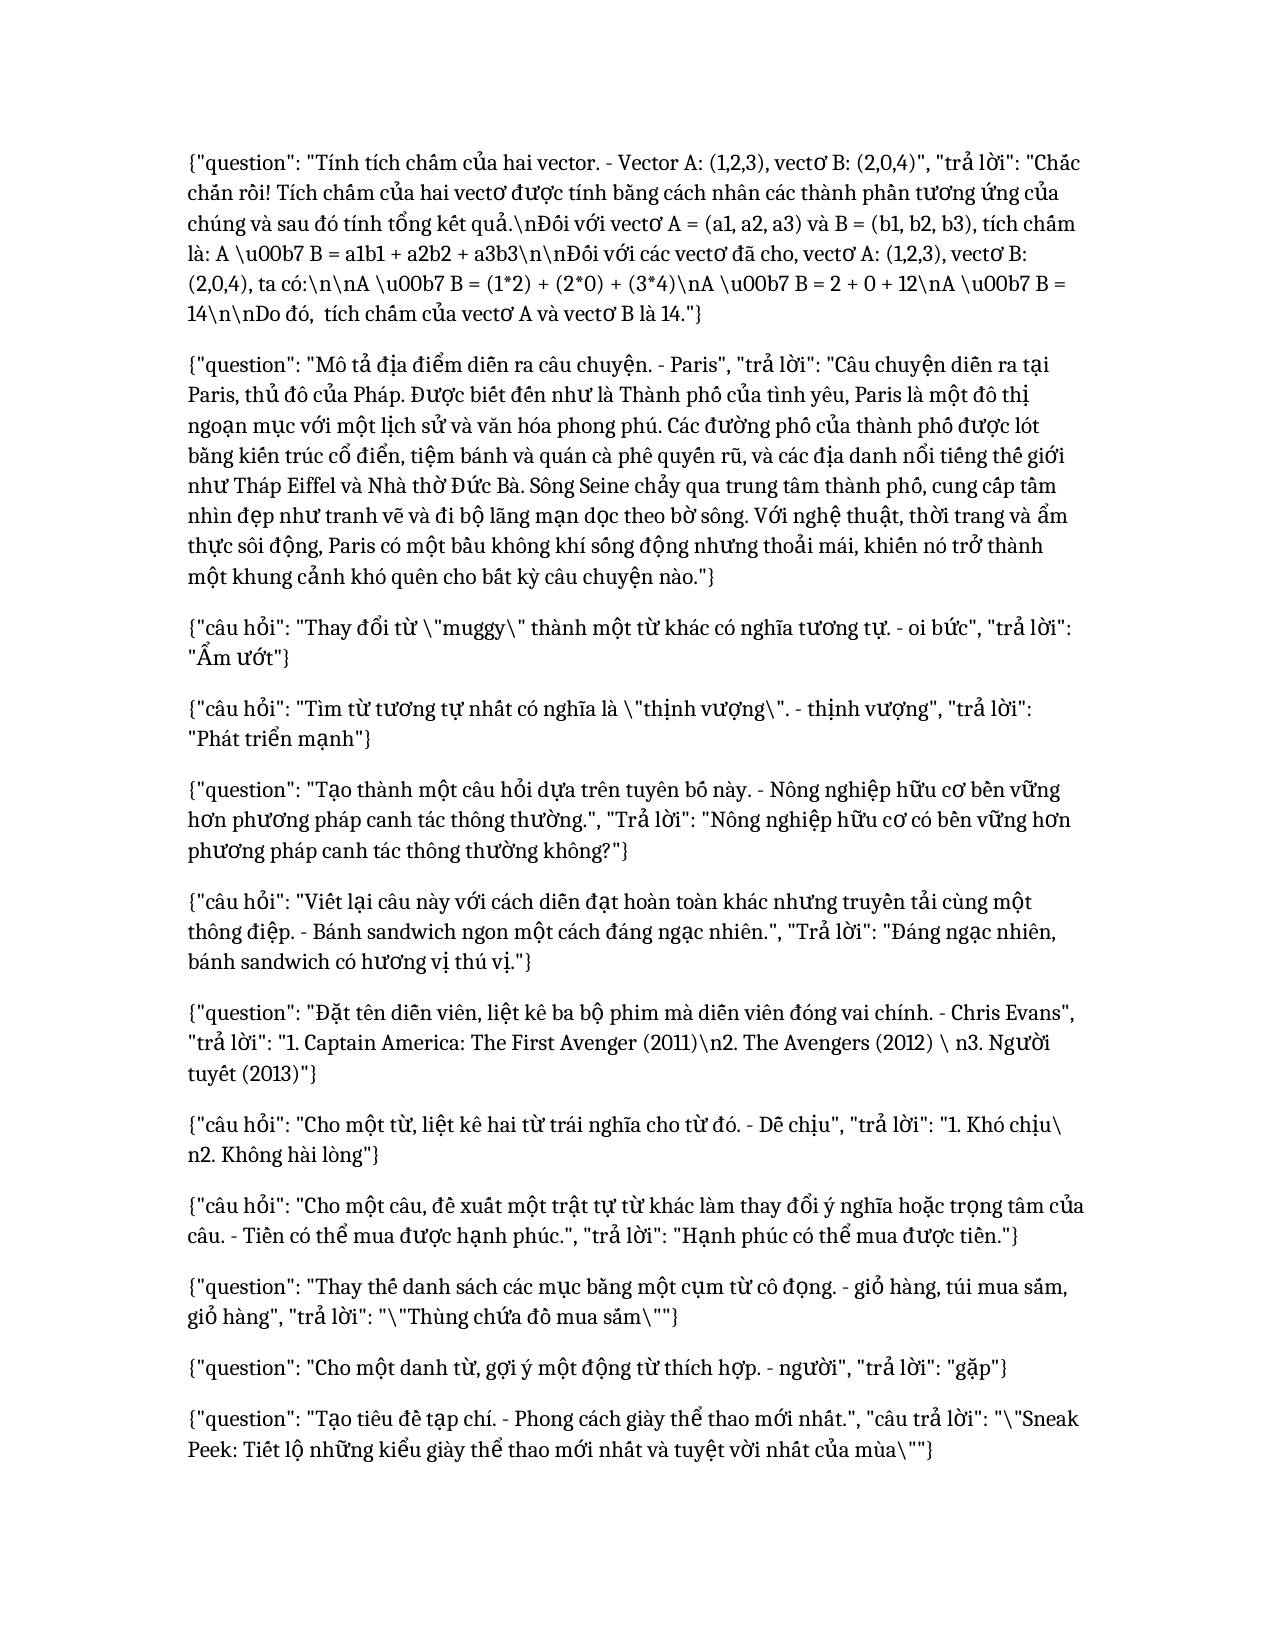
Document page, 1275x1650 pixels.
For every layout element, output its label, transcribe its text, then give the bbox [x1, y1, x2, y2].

text {"câu hỏi": "Cho một từ, liệt kê hai từ trái nghĩa cho từ đó. - Dễ chịu", "trả lời": "1. Khó chịu\n2. Không hài lòng"} [187, 1111, 1087, 1168]
text {"câu hỏi": "Viết lại câu này với cách diễn đạt hoàn toàn khác nhưng truyền tải cùng một thông điệp. - Bánh sandwich ngon một cách đáng ngạc nhiên.", "Trả lời": "Đáng ngạc nhiên, bánh sandwich có hương vị thú vị."} [187, 888, 1087, 975]
text {"câu hỏi": "Thay đổi từ \"muggy\" thành một từ khác có nghĩa tương tự. - oi bức", "trả lời": "Ẩm ướt"} [187, 614, 1087, 671]
text {"question": "Mô tả địa điểm diễn ra câu chuyện. - Paris", "trả lời": "Câu chuyện diễn ra tại Paris, thủ đô của Pháp. Được biết đến như là Thành phố của tình yêu, Paris là một đô thị ngoạn mục với một lịch sử và văn hóa phong phú. Các đường phố của thành phố được lót bằng kiến trúc cổ điển, tiệm bánh và quán cà phê quyến rũ, và các địa danh nổi tiếng thế giới như Tháp Eiffel và Nhà thờ Đức Bà. Sông Seine chảy qua trung tâm thành phố, cung cấp tầm nhìn đẹp như tranh vẽ và đi bộ lãng mạn dọc theo bờ sông. Với nghệ thuật, thời trang và ẩm thực sôi động, Paris có một bầu không khí sống động nhưng thoải mái, khiến nó trở thành một khung cảnh khó quên cho bất kỳ câu chuyện nào."} [187, 352, 1087, 590]
text {"question": "Cho một danh từ, gợi ý một động từ thích hợp. - người", "trả lời": "gặp"} [187, 1355, 1087, 1382]
text {"câu hỏi": "Cho một câu, đề xuất một trật tự từ khác làm thay đổi ý nghĩa hoặc trọng tâm của câu. - Tiền có thể mua được hạnh phúc.", "trả lời": "Hạnh phúc có thể mua được tiền."} [187, 1193, 1087, 1249]
text {"question": "Đặt tên diễn viên, liệt kê ba bộ phim mà diễn viên đóng vai chính. - Chris Evans", "trả lời": "1. Captain America: The First Avenger (2011)\n2. The Avengers (2012) \ n3. Người tuyết (2013)"} [187, 1000, 1087, 1087]
text {"question": "Tạo thành một câu hỏi dựa trên tuyên bố này. - Nông nghiệp hữu cơ bền vững hơn phương pháp canh tác thông thường.", "Trả lời": "Nông nghiệp hữu cơ có bền vững hơn phương pháp canh tác thông thường không?"} [187, 777, 1087, 864]
text {"question": "Tính tích chấm của hai vector. - Vector A: (1,2,3), vectơ B: (2,0,4)", "trả lời": "Chắc chắn rồi! Tích chấm của hai vectơ được tính bằng cách nhân các thành phần tương ứng của chúng và sau đó tính tổng kết quả.\nĐối với vectơ A = (a1, a2, a3) và B = (b1, b2, b3), tích chấm là: A \u00b7 B = a1b1 + a2b2 + a3b3\n\nĐối với các vectơ đã cho, vectơ A: (1,2,3), vectơ B: (2,0,4), ta có:\n\nA \u00b7 B = (1*2) + (2*0) + (3*4)\nA \u00b7 B = 2 + 0 + 12\nA \u00b7 B = 14\n\nDo đó, tích chấm của vectơ A và vectơ B là 14."} [187, 150, 1087, 327]
text {"câu hỏi": "Tìm từ tương tự nhất có nghĩa là \"thịnh vượng\". - thịnh vượng", "trả lời": "Phát triển mạnh"} [187, 696, 1087, 752]
text {"question": "Tạo tiêu đề tạp chí. - Phong cách giày thể thao mới nhất.", "câu trả lời": "\"Sneak Peek: Tiết lộ những kiểu giày thể thao mới nhất và tuyệt vời nhất của mùa\""} [187, 1406, 1087, 1463]
text {"question": "Thay thế danh sách các mục bằng một cụm từ cô đọng. - giỏ hàng, túi mua sắm, giỏ hàng", "trả lời": "\"Thùng chứa đồ mua sắm\""} [187, 1274, 1087, 1331]
